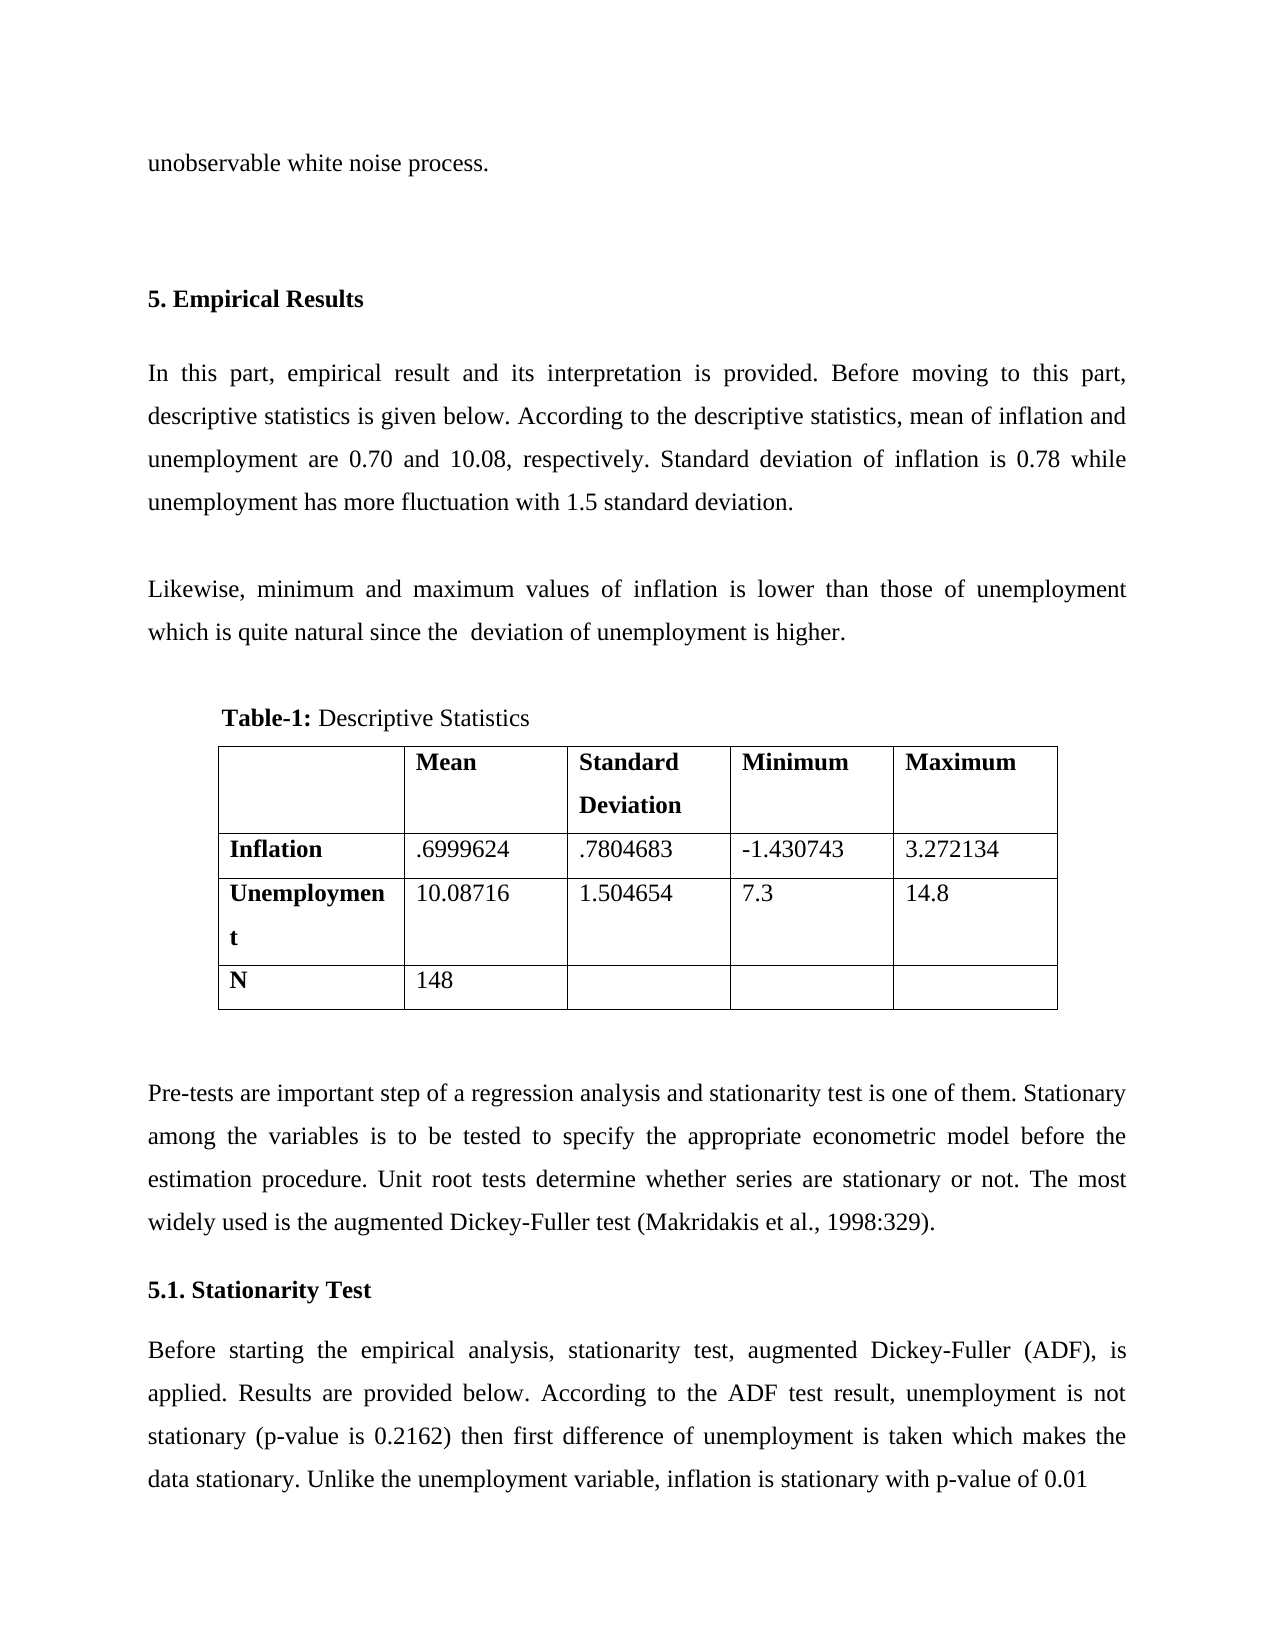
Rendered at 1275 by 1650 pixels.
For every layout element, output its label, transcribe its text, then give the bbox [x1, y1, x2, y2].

table_cell Unemployment [219, 879, 404, 964]
text Before starting the empirical analysis, stationarity test, augmented Dickey-Fuller (ADF), is applied. Results are provided below. According to the ADF test result, unemployment is not stationary (p-value is 0.2162) then first difference of unemployment is taken which makes the data stationary. Unlike the unemployment variable, inflation is stationary with p-value of 0.01 [148, 1335, 1127, 1493]
text In this part, empirical result and its interpretation is provided. Before moving to this part, descriptive statistics is given below. According to the descriptive statistics, mean of inflation and unemployment are 0.70 and 10.08, respectively. Standard deviation of inflation is 0.78 while unemployment has more fluctuation with 1.5 standard deviation. [148, 358, 1127, 516]
table_cell 3.272134 [894, 834, 1057, 877]
text Table-1: Descriptive Statistics [148, 703, 1127, 732]
table_header Mean [405, 747, 567, 833]
table_cell 14.8 [894, 879, 1057, 964]
table_cell .7804683 [568, 834, 730, 877]
table_cell 7.3 [731, 879, 893, 964]
table_cell -1.430743 [731, 834, 893, 877]
table_header Minimum [731, 747, 893, 833]
table_header [219, 747, 404, 833]
table_header Maximum [894, 747, 1057, 833]
table_cell 10.08716 [405, 879, 567, 964]
table_cell Inflation [219, 834, 404, 877]
table_cell [894, 966, 1057, 1009]
text Pre-tests are important step of a regression analysis and stationarity test is one of them. Stationary among the variables is to be tested to specify the appropriate econometric model before the estimation procedure. Unit root tests determine whether series are stationary or not. The most widely used is the augmented Dickey-Fuller test (Makridakis et al., 1998:329). [148, 1078, 1127, 1236]
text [148, 148, 1127, 176]
table_cell [731, 966, 893, 1009]
text Likewise, minimum and maximum values of inflation is lower than those of unemployment which is quite natural since the deviation of unemployment is higher. [148, 574, 1127, 646]
subtitle 5.1. Stationarity Test [148, 1275, 1127, 1304]
table_header Standard Deviation [568, 747, 730, 833]
subtitle 5. Empirical Results [148, 284, 1127, 313]
table_cell N [219, 966, 404, 1009]
table_cell 148 [405, 966, 567, 1009]
table_cell .6999624 [405, 834, 567, 877]
table_cell [568, 966, 730, 1009]
table_cell 1.504654 [568, 879, 730, 964]
